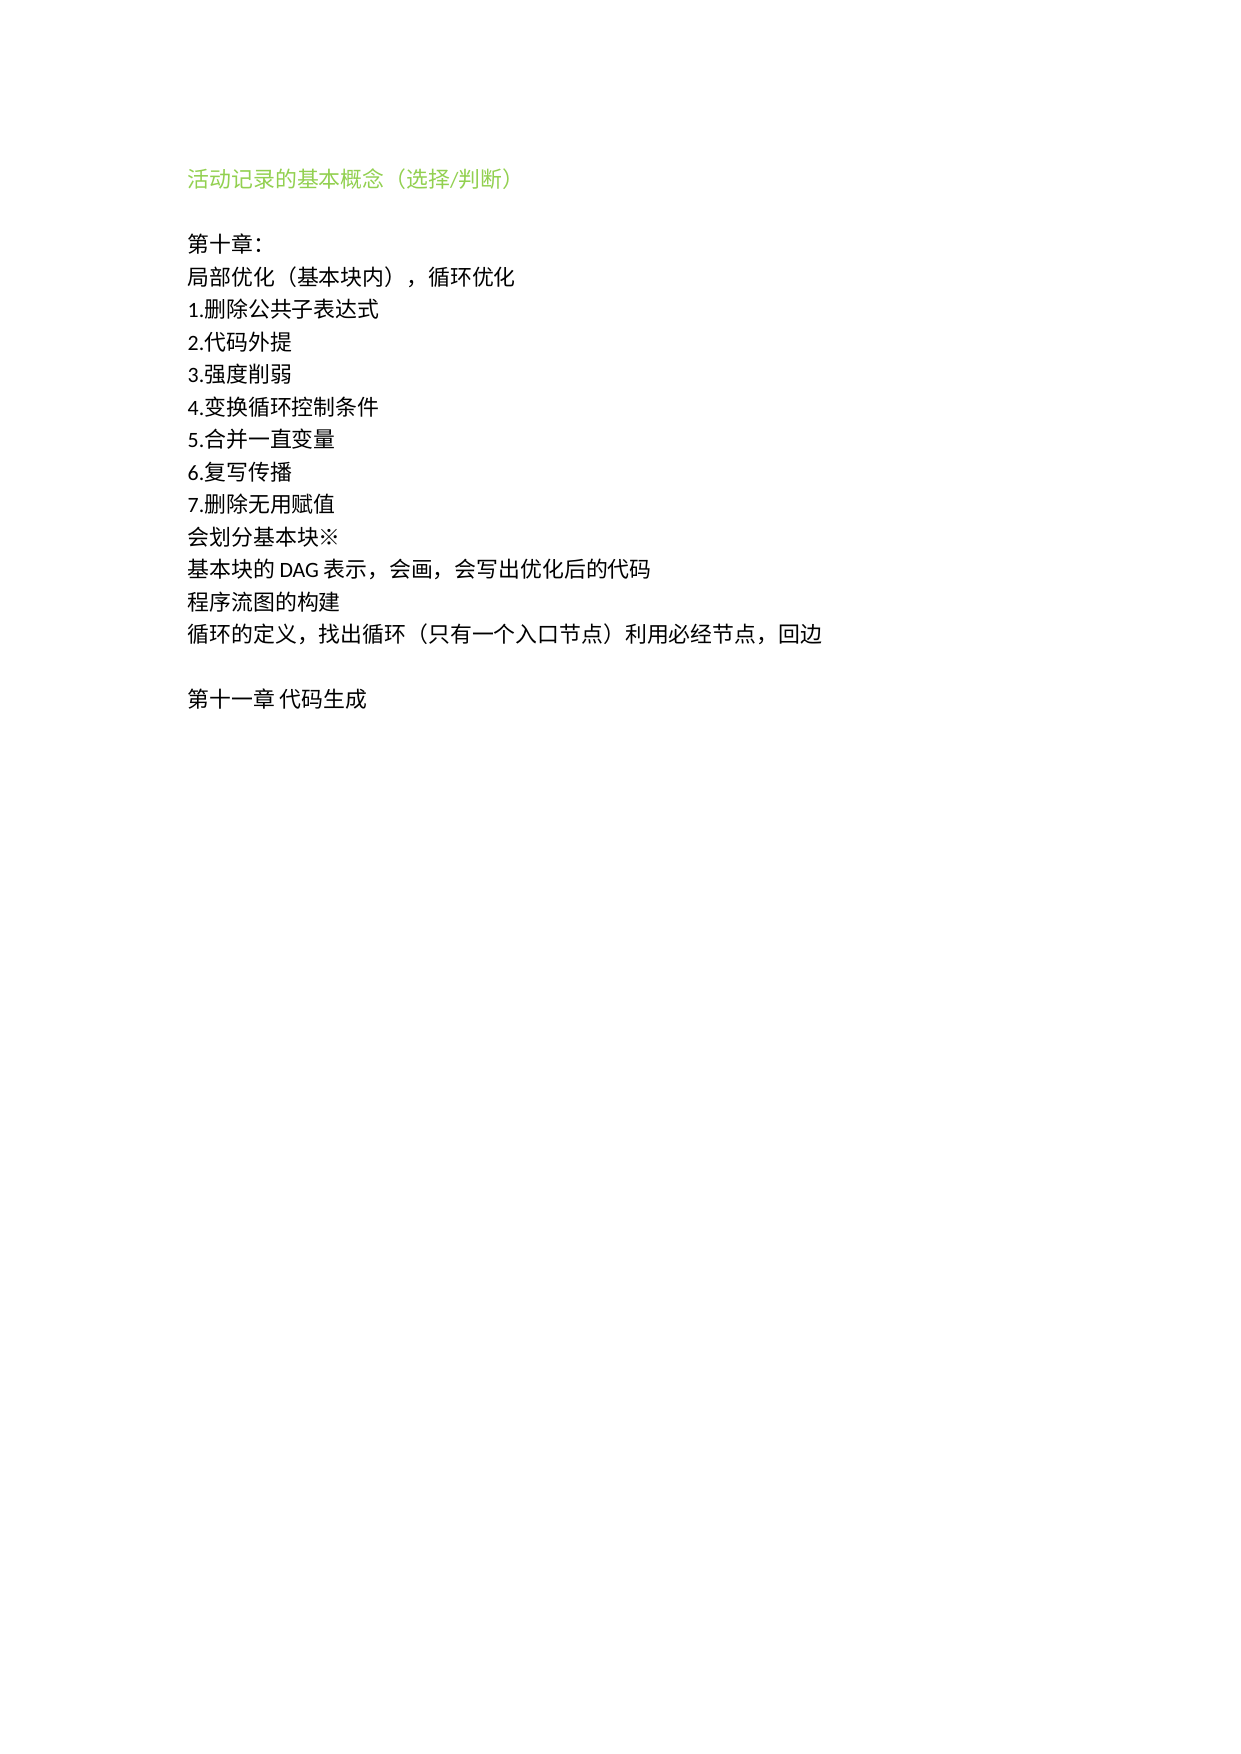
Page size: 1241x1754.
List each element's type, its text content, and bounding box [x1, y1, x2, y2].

text 2.代码外提 [187, 324, 1053, 357]
text 1.删除公共子表达式 [187, 292, 1053, 324]
text 活动记录的基本概念（选择/判断） [187, 162, 1053, 194]
text 会划分基本块※ [187, 519, 1053, 552]
text 第十章： [187, 227, 1053, 259]
text 5.合并一直变量 [187, 422, 1053, 454]
text 循环的定义，找出循环（只有一个入口节点）利用必经节点，回边 [187, 617, 1053, 649]
text 局部优化（基本块内），循环优化 [187, 259, 1053, 292]
text 3.强度削弱 [187, 357, 1053, 389]
text 7.删除无用赋值 [187, 487, 1053, 519]
text 4.变换循环控制条件 [187, 389, 1053, 422]
text 6.复写传播 [187, 454, 1053, 487]
text 程序流图的构建 [187, 584, 1053, 617]
text 第十一章 代码生成 [187, 682, 1053, 714]
text 基本块的DAG表示，会画，会写出优化后的代码 [187, 552, 1053, 584]
